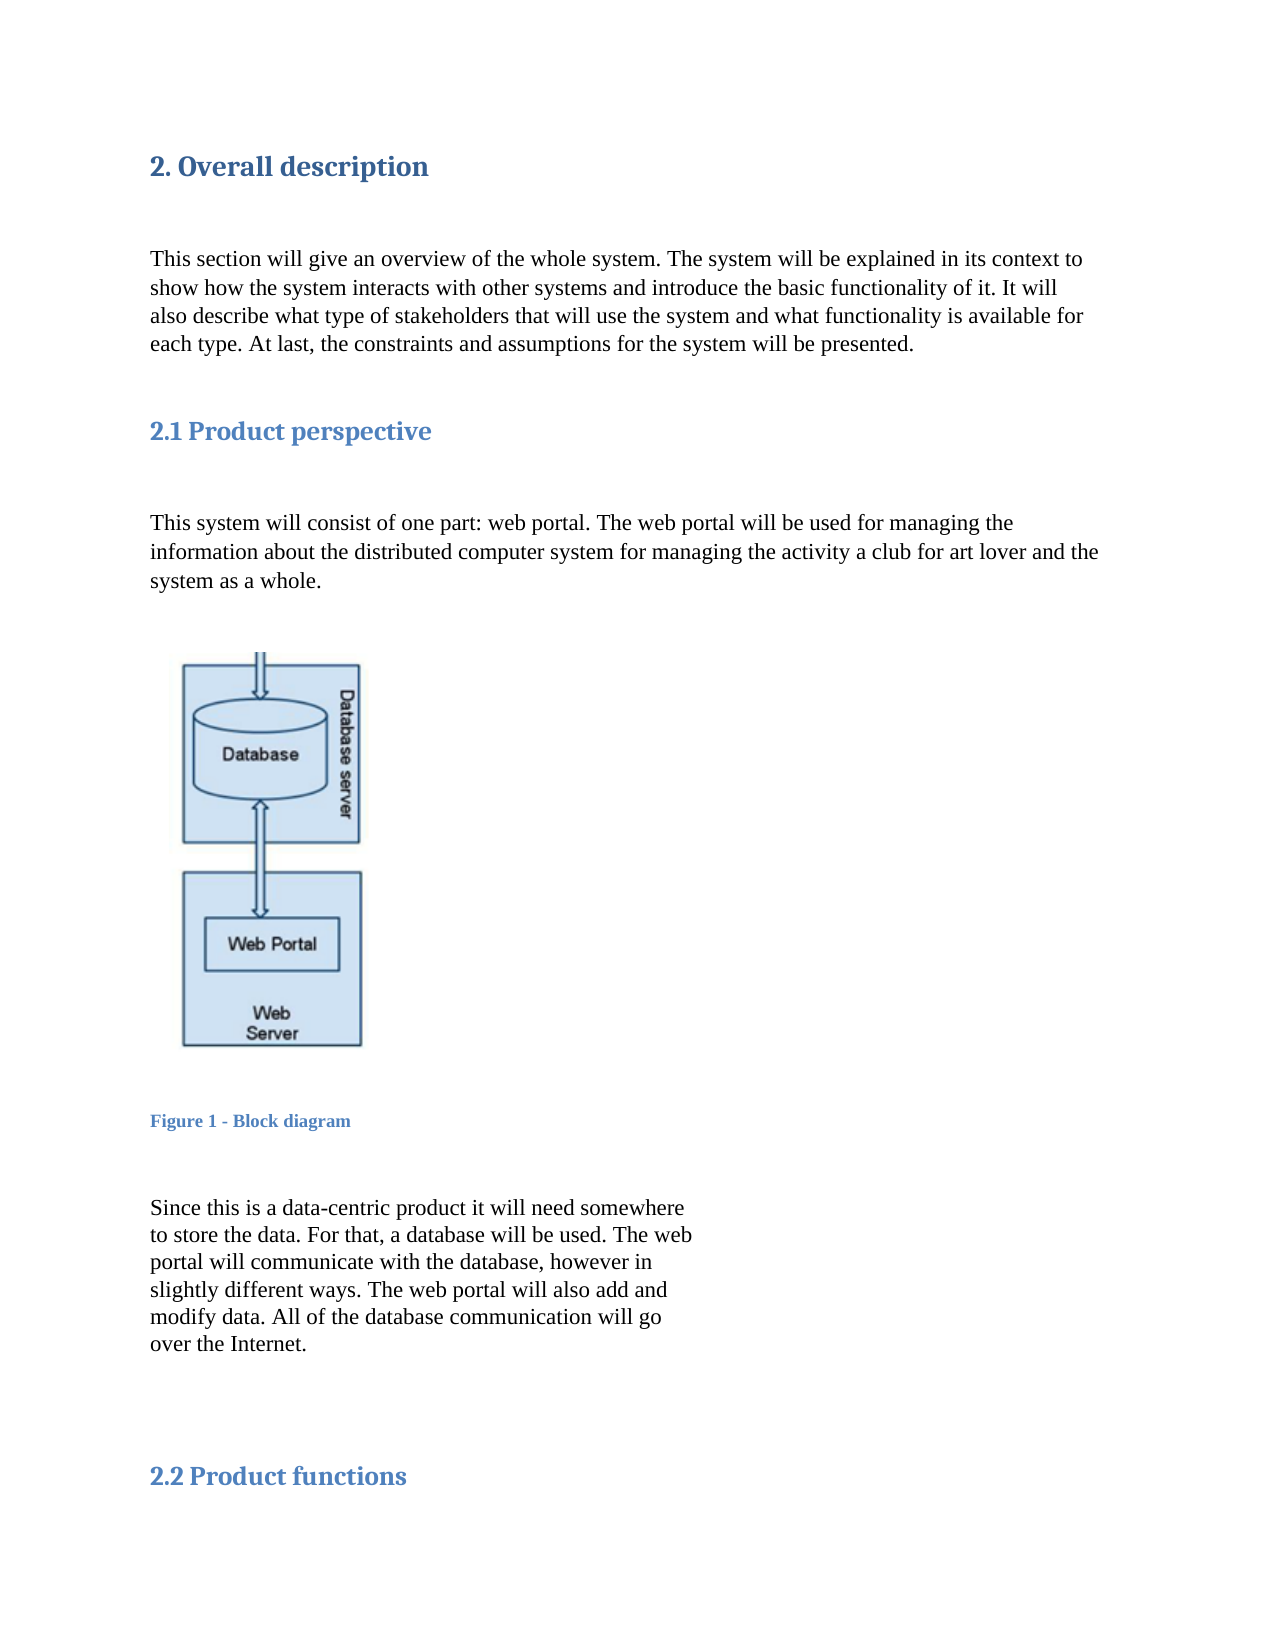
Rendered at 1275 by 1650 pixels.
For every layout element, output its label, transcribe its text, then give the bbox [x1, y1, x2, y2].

text Figure 1 - Block diagram [150, 1108, 1125, 1132]
text 2.2 Product functions [150, 1461, 1125, 1492]
text 2. Overall description [150, 150, 1125, 183]
text 2.1 Product perspective [150, 416, 1125, 447]
text Since this is a data-centric product it will need somewhere to store the data. For that, a database will be used. The web portal will communicate with the database, however in slightly different ways. The web portal will also add and modify data. All of the database communication will go over the Internet. [150, 1193, 704, 1356]
text This section will give an overview of the whole system. The system will be explained in its context to show how the system interacts with other systems and introduce the basic functionality of it. It will also describe what type of stakeholders that will use the system and what functionality is available for each type. At last, the constraints and assumptions for the system will be presented. [150, 243, 1100, 357]
text This system will consist of one part: web portal. The web portal will be used for managing the information about the distributed computer system for managing the activity a club for art lover and the system as a whole. [150, 507, 1112, 593]
